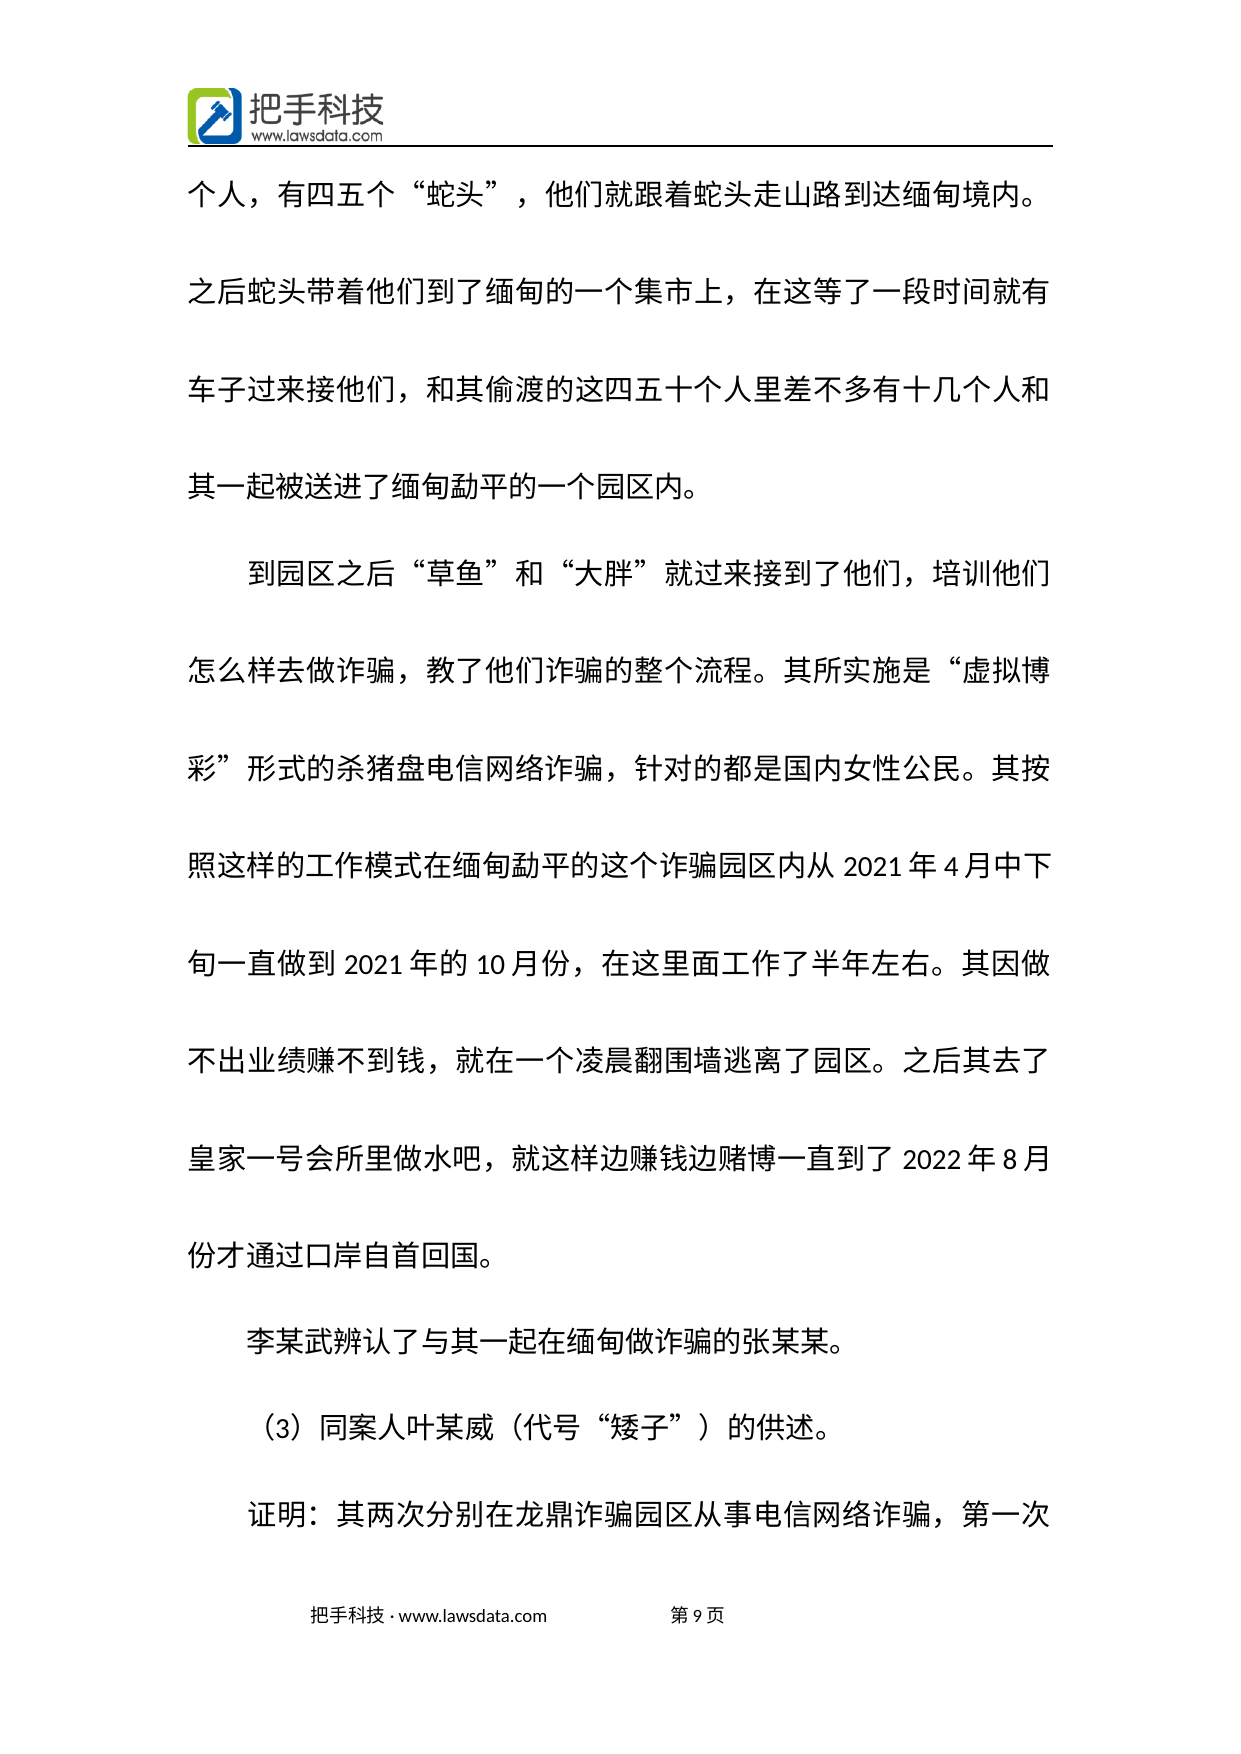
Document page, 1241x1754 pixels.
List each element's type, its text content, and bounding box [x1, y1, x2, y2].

picture [187, 88, 384, 144]
text 到园区之后“草鱼”和“大胖”就过来接到了他们，培训他们怎么样去做诈骗，教了他们诈骗的整个流程。其所实施是“虚拟博彩”形式的杀猪盘电信网络诈骗，针对的都是国内女性公民。其按照这样的工作模式在缅甸勐平的这个诈骗园区内从2021年4月中下旬一直做到2021年的10月份，在这里面工作了半年左右。其因做不出业绩赚不到钱，就在一个凌晨翻围墙逃离了园区。之后其去了皇家一号会所里做水吧，就这样边赚钱边赌博一直到了2022年8月份才通过口岸自首回国。 [187, 539, 1053, 1286]
text 李某武辨认了与其一起在缅甸做诈骗的张某某。 [187, 1307, 1053, 1372]
text （3）同案人叶某威（代号“矮子”）的供述。 [187, 1394, 1053, 1459]
